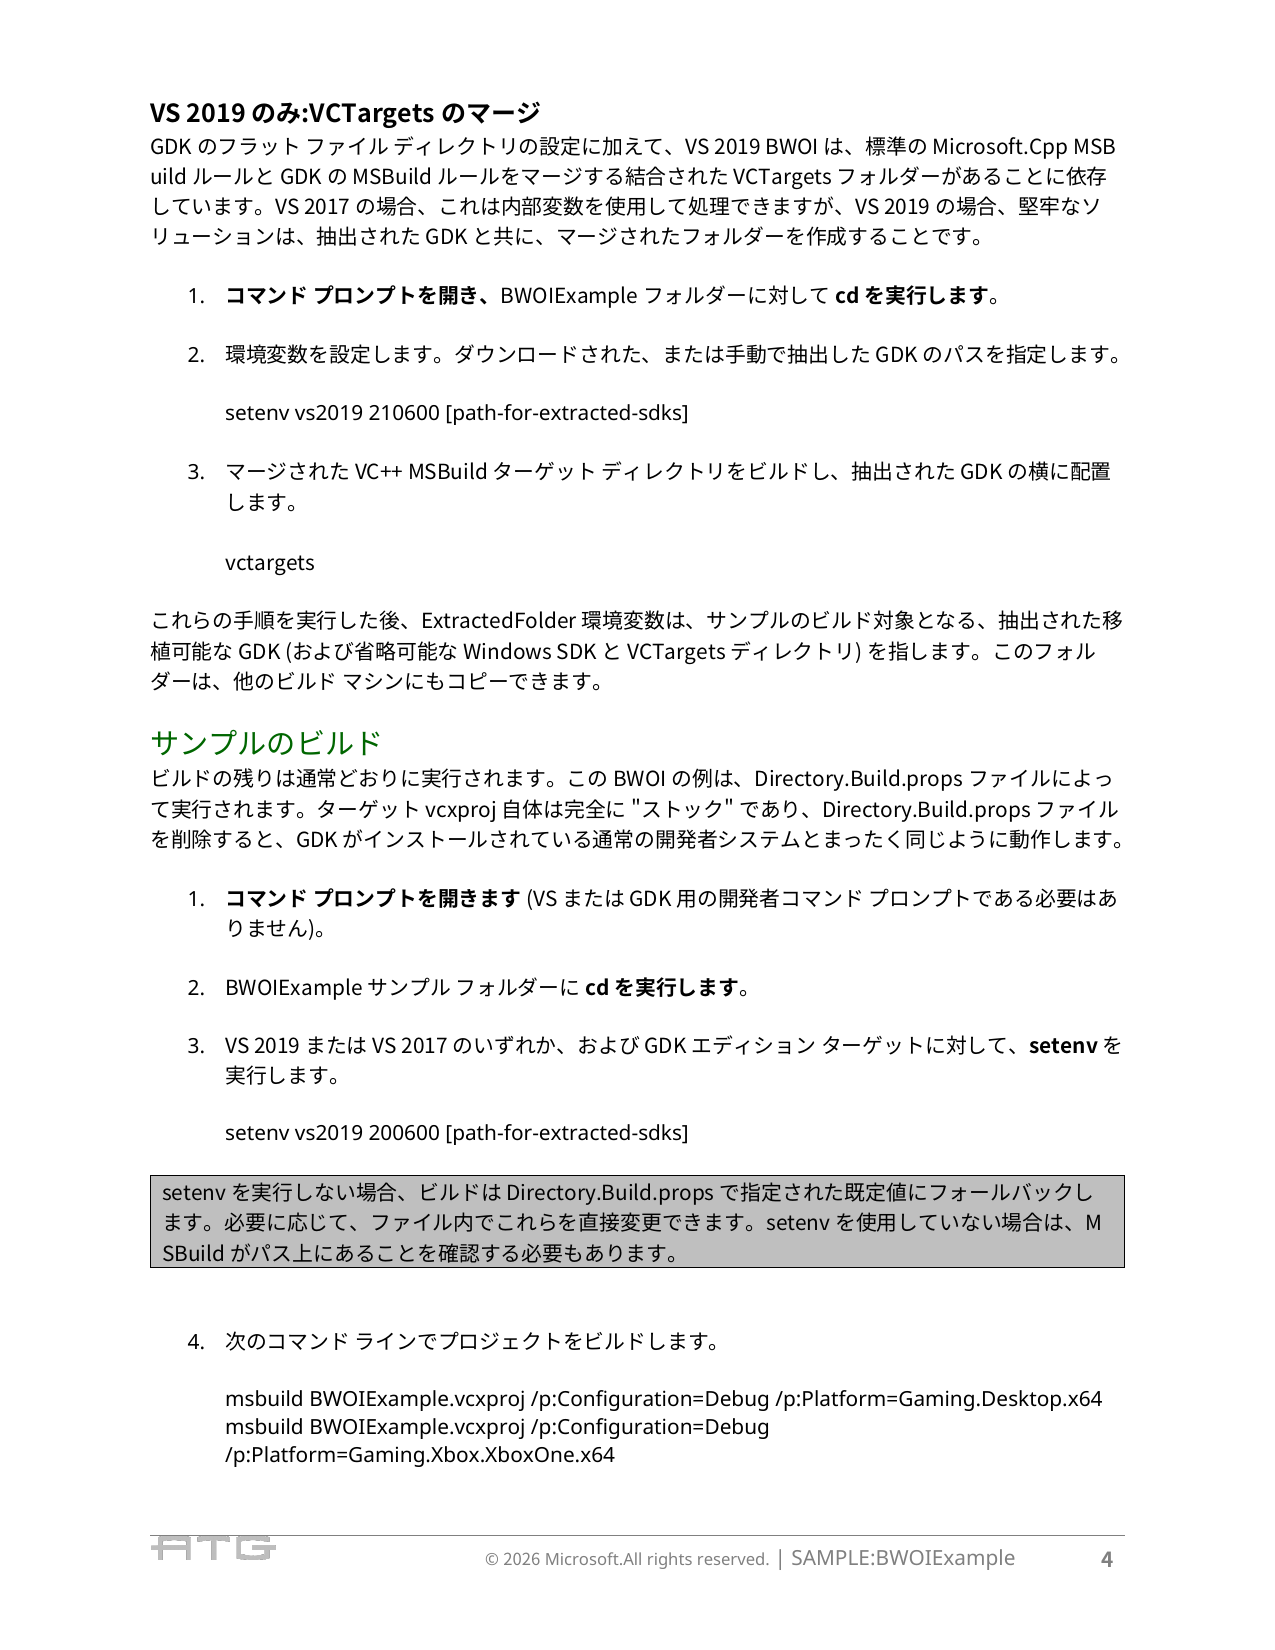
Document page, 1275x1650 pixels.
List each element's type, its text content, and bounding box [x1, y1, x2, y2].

text これらの手順を実行した後、ExtractedFolder 環境変数は、サンプルのビルド対象となる、抽出された移植可能な GDK (および省略可能な Windows SDK と VCTargets ディレクトリ) を指します。このフォルダーは、他のビルド マシンにもコピーできます。 [150, 605, 1125, 695]
subtitle VS 2019 のみ:VCTargets のマージ [150, 94, 1125, 130]
list VS 2019 または VS 2017 のいずれか、および GDK エディション ターゲットに対して、setenv を実行します。 [187, 1029, 1125, 1090]
list コマンド プロンプトを開きます (VS または GDK 用の開発者コマンド プロンプトである必要はありません)。 [187, 882, 1125, 971]
list マージされた VC++ MSBuild ターゲット ディレクトリをビルドし、抽出された GDK の横に配置します。 vctargets [187, 455, 1125, 576]
text ビルドの残りは通常どおりに実行されます。この BWOI の例は、Directory.Build.props ファイルによって実行されます。ターゲット vcxproj 自体は完全に "ストック" であり、Directory.Build.props ファイルを削除すると、GDK がインストールされている通常の開発者システムとまったく同じように動作します。 [150, 763, 1125, 853]
list BWOIExample サンプル フォルダーに cd を実行します。 [187, 971, 1125, 1001]
picture [151, 1536, 276, 1560]
list msbuild BWOIExample.vcxproj /p:Configuration=Debug /p:Platform=Gaming.Desktop.x64 [225, 1384, 1125, 1412]
list 次のコマンド ラインでプロジェクトをビルドします。 [187, 1325, 1125, 1355]
list setenv vs2019 200600 [path-for-extracted-sdks] [225, 1118, 1125, 1147]
list msbuild BWOIExample.vcxproj /p:Configuration=Debug /p:Platform=Gaming.Xbox.XboxOne.x64 [225, 1412, 1125, 1469]
subtitle サンプルのビルド [150, 720, 1125, 763]
list 環境変数を設定します。ダウンロードされた、または手動で抽出した GDK のパスを指定します。 setenv vs2019 210600 [path-for-extracted-sdks] [187, 338, 1125, 455]
table_header setenv を実行しない場合、ビルドは Directory.Build.props で指定された既定値にフォールバックします。必要に応じて、ファイル内でこれらを直接変更できます。setenv を使用していない場合は、MSBuild がパス上にあることを確認する必要もあります。 [151, 1176, 1124, 1267]
list コマンド プロンプトを開き、BWOIExample フォルダーに対して cd を実行します。 [187, 279, 1125, 338]
text GDK のフラット ファイル ディレクトリの設定に加えて、VS 2019 BWOI は、標準の Microsoft.Cpp MSBuild ルールと GDK の MSBuild ルールをマージする結合された VCTargets フォルダーがあることに依存しています。VS 2017 の場合、これは内部変数を使用して処理できますが、VS 2019 の場合、堅牢なソリューションは、抽出された GDK と共に、マージされたフォルダーを作成することです。 [150, 130, 1125, 251]
